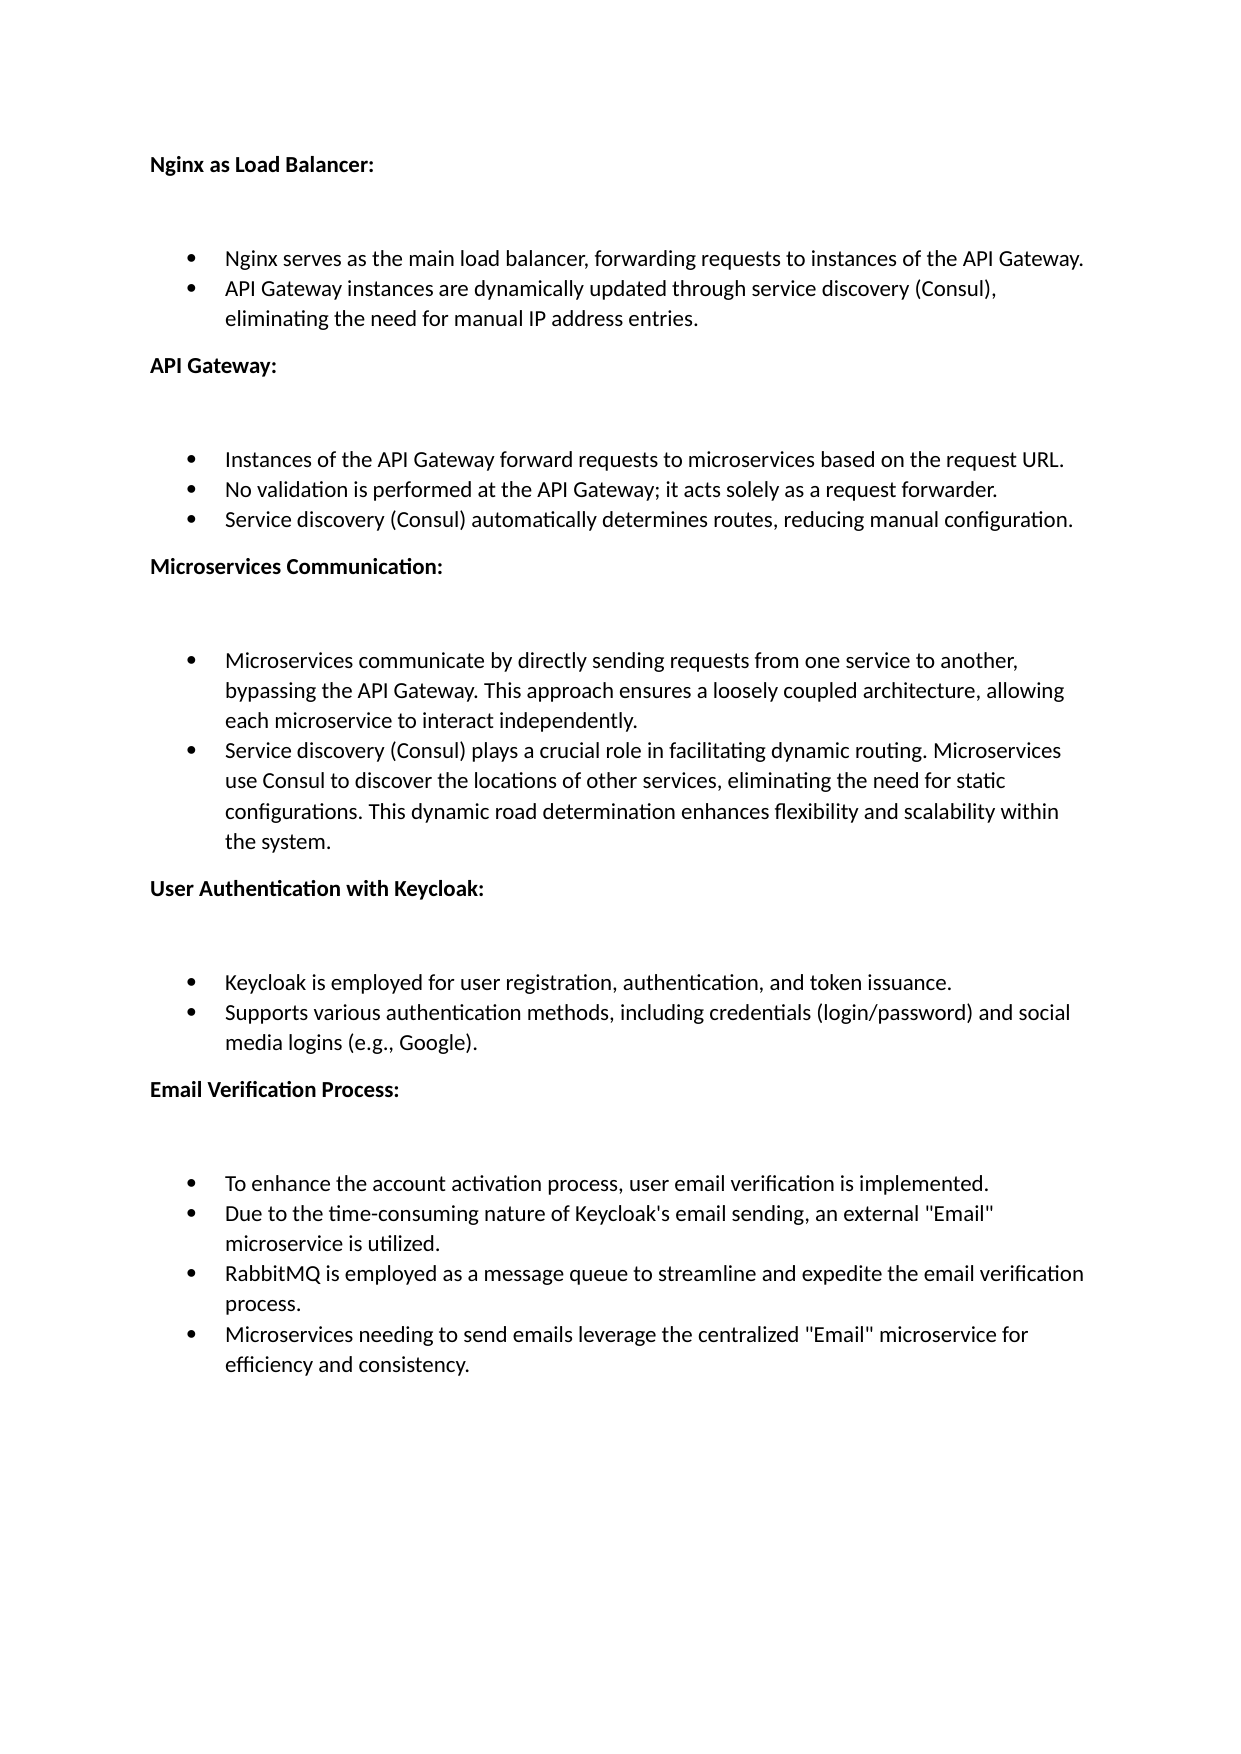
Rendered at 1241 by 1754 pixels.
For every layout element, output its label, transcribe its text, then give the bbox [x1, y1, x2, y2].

list API Gateway instances are dynamically updated through service discovery (Consul), eliminating the need for manual IP address entries. [187, 274, 1090, 332]
text Email Verification Process: [150, 1075, 1090, 1103]
text Nginx as Load Balancer: [150, 150, 1090, 178]
list Service discovery (Consul) automatically determines routes, reducing manual configuration. [187, 505, 1090, 533]
list Due to the time-consuming nature of Keycloak's email sending, an external "Email" microservice is utilized. [187, 1199, 1090, 1257]
list Instances of the API Gateway forward requests to microservices based on the request URL. [187, 445, 1090, 473]
text API Gateway: [150, 351, 1090, 379]
text Microservices Communication: [150, 552, 1090, 580]
list Keycloak is employed for user registration, authentication, and token issuance. [187, 968, 1090, 996]
list RabbitMQ is employed as a message queue to streamline and expedite the email verification process. [187, 1259, 1090, 1318]
list Microservices communicate by directly sending requests from one service to another, bypassing the API Gateway. This approach ensures a loosely coupled architecture, allowing each microservice to interact independently. [187, 646, 1090, 734]
list No validation is performed at the API Gateway; it acts solely as a request forwarder. [187, 475, 1090, 503]
list Nginx serves as the main load balancer, forwarding requests to instances of the API Gateway. [187, 244, 1090, 272]
list Service discovery (Consul) plays a crucial role in facilitating dynamic routing. Microservices use Consul to discover the locations of other services, eliminating the need for static configurations. This dynamic road determination enhances flexibility and scalability within the system. [187, 736, 1090, 855]
text User Authentication with Keycloak: [150, 874, 1090, 902]
list Supports various authentication methods, including credentials (login/password) and social media logins (e.g., Google). [187, 998, 1090, 1056]
list Microservices needing to send emails leverage the centralized "Email" microservice for efficiency and consistency. [187, 1320, 1090, 1378]
list To enhance the account activation process, user email verification is implemented. [187, 1169, 1090, 1197]
